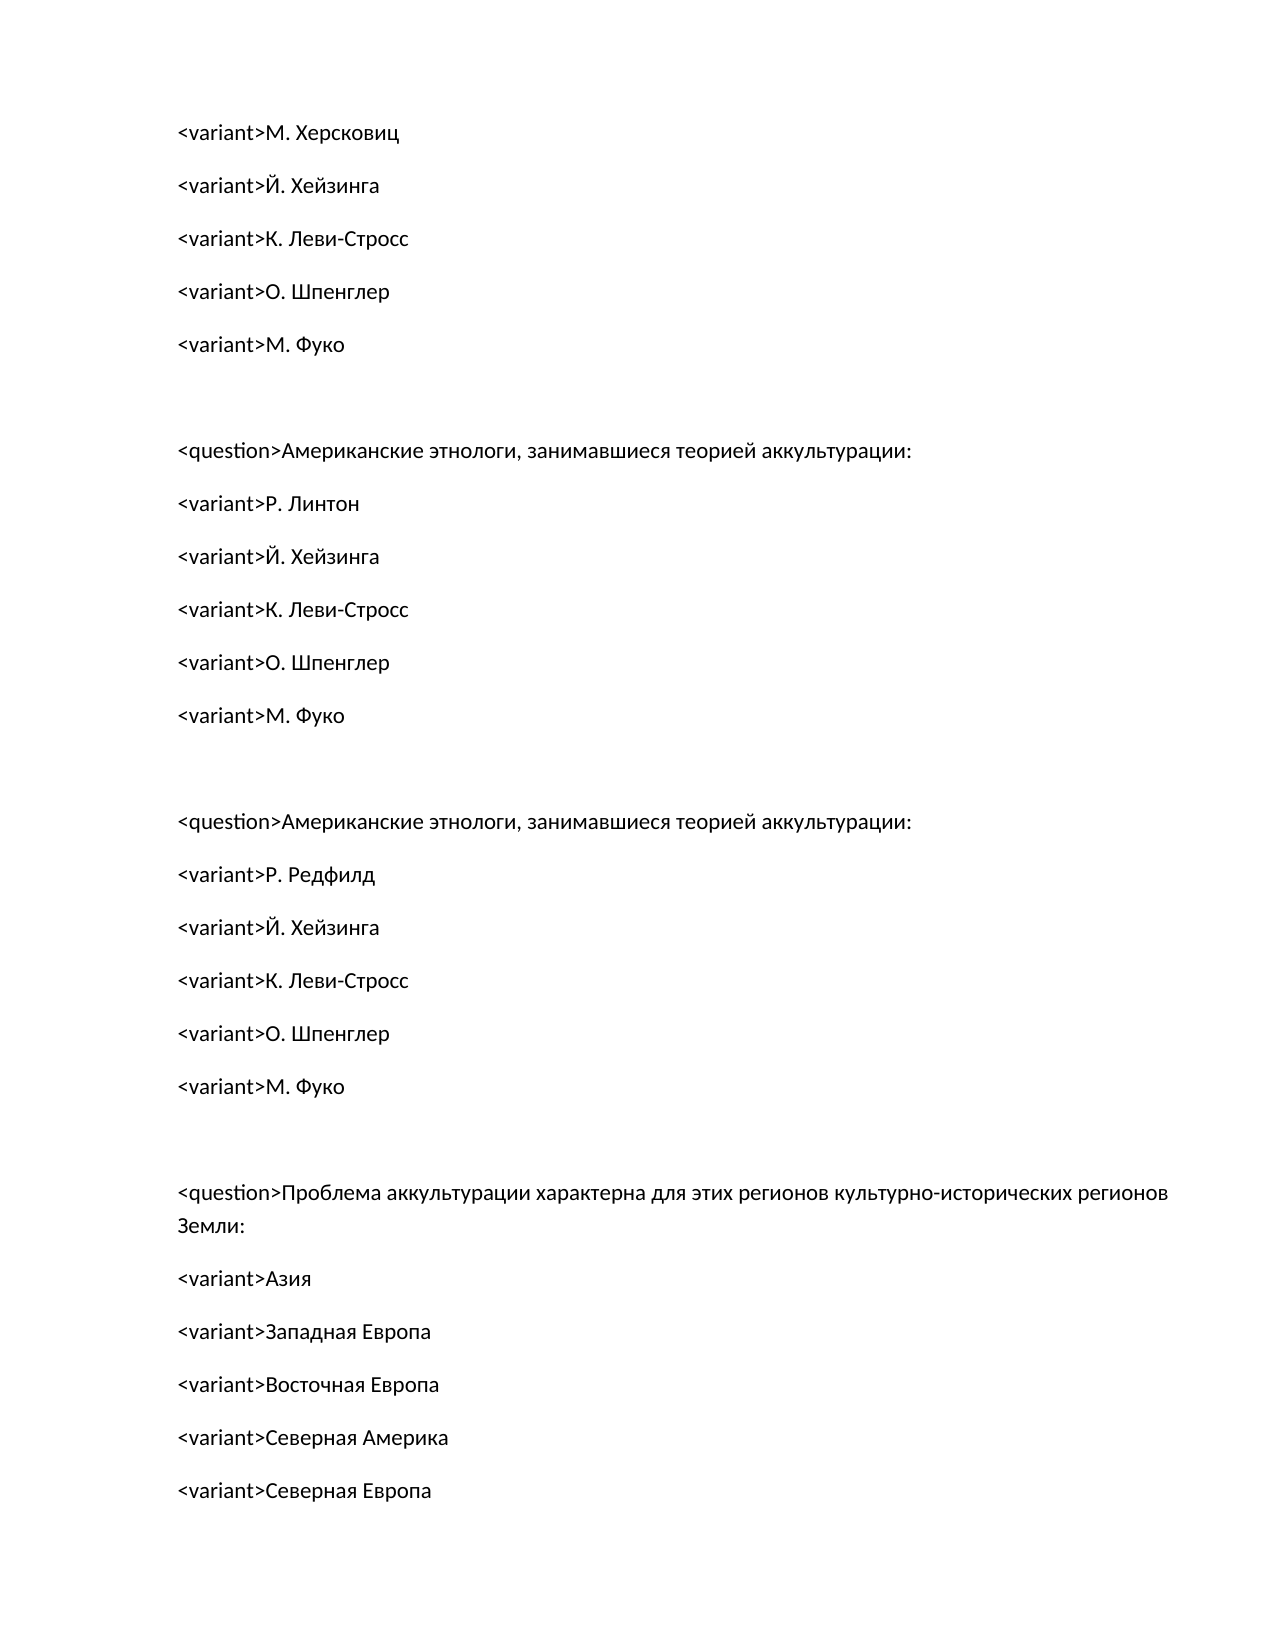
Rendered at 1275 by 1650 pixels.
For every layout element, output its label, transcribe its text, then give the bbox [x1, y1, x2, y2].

text <variant>М. Фуко [177, 1072, 1186, 1101]
text <variant>О. Шпенглер [177, 648, 1186, 676]
text <variant>Западная Европа [177, 1317, 1186, 1345]
text <question>Американские этнологи, занимавшиеся теорией аккультурации: [177, 807, 1186, 835]
text <variant>М. Херсковиц [177, 118, 1186, 146]
text <variant>Восточная Европа [177, 1370, 1186, 1398]
text <variant>Северная Америка [177, 1423, 1186, 1451]
text <variant>М. Фуко [177, 330, 1186, 358]
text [177, 436, 1186, 464]
text <variant>О. Шпенглер [177, 277, 1186, 305]
text <variant>Азия [177, 1264, 1186, 1292]
text <variant>К. Леви-Стросс [177, 595, 1186, 623]
text <variant>К. Леви-Стросс [177, 224, 1186, 252]
text <variant>Й. Хейзинга [177, 542, 1186, 570]
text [177, 1178, 1186, 1239]
text <variant>Р. Редфилд [177, 860, 1186, 888]
text <variant>Северная Европа [177, 1476, 1186, 1504]
text <variant>Й. Хейзинга [177, 171, 1186, 199]
text <variant>О. Шпенглер [177, 1019, 1186, 1047]
text <variant>К. Леви-Стросс [177, 966, 1186, 994]
text <variant>Й. Хейзинга [177, 913, 1186, 941]
text <variant>Р. Линтон [177, 489, 1186, 517]
text <variant>М. Фуко [177, 701, 1186, 729]
